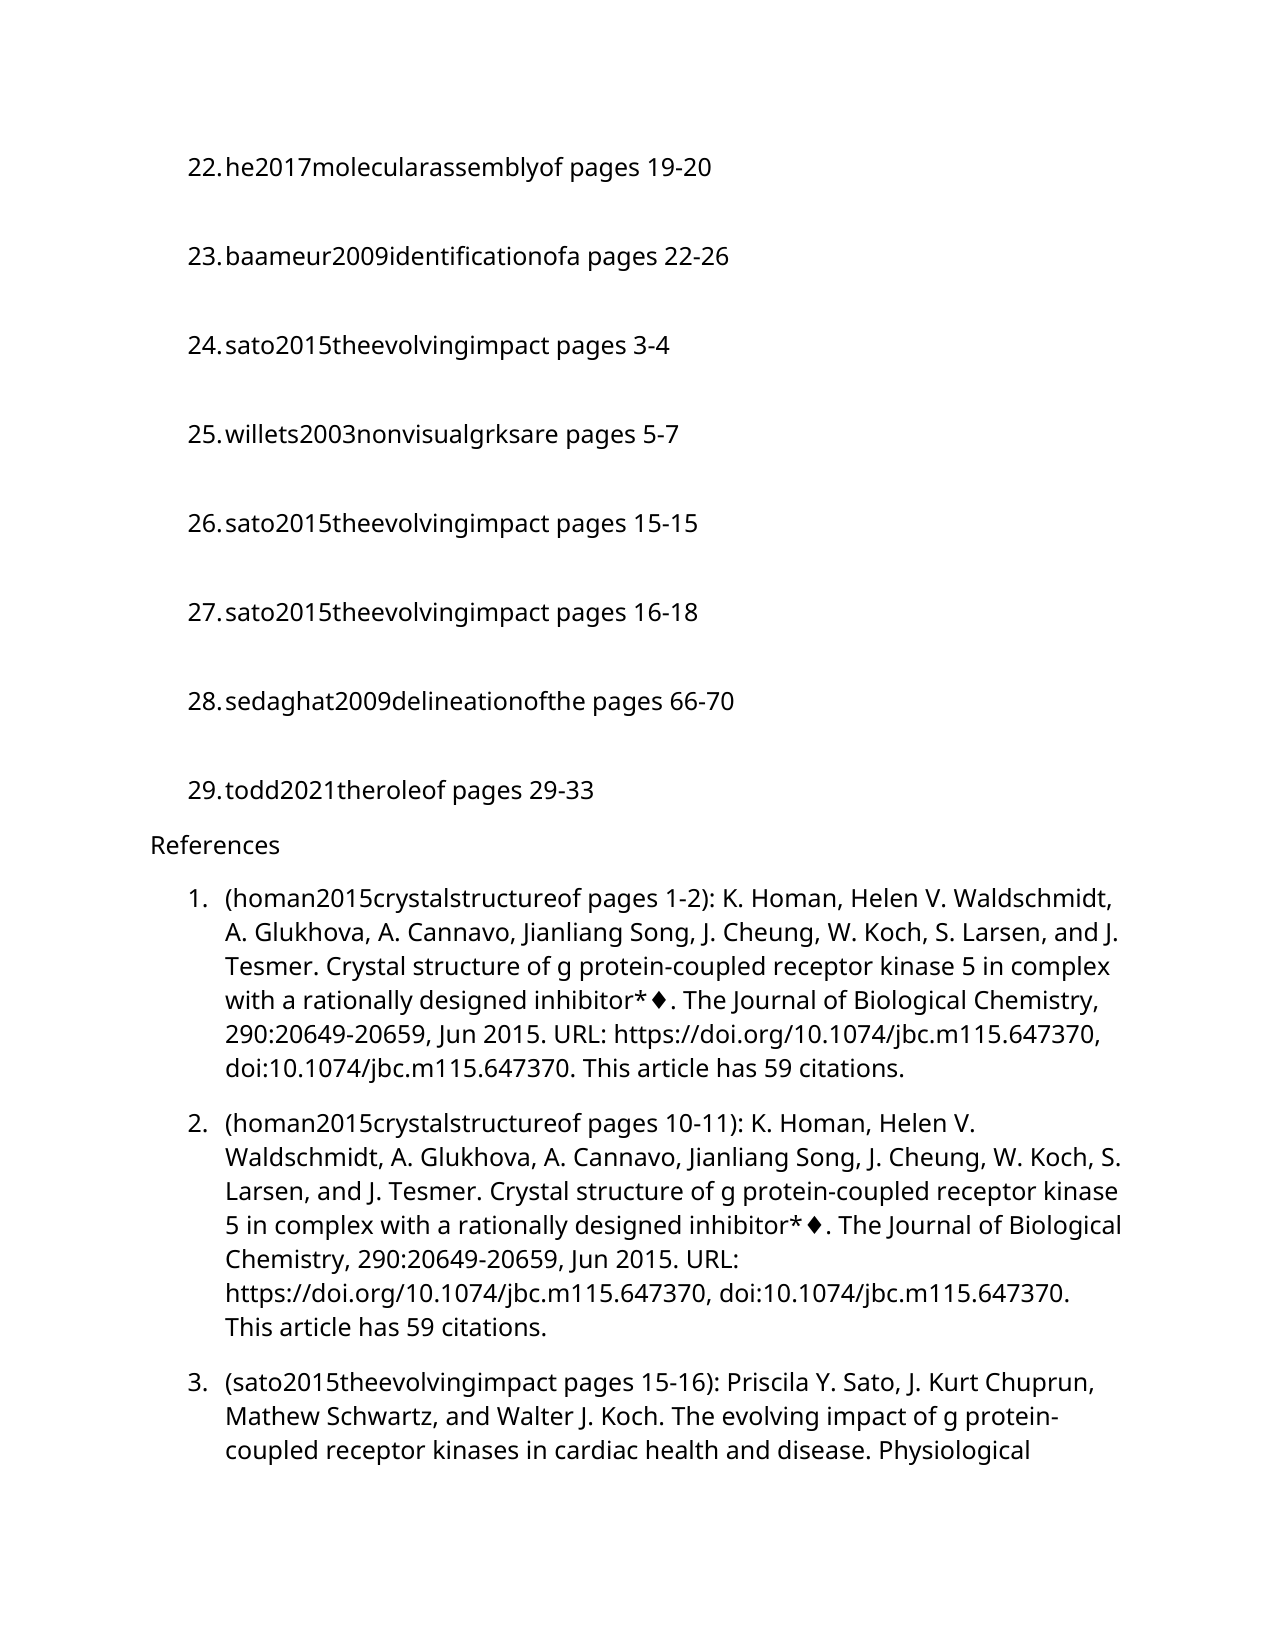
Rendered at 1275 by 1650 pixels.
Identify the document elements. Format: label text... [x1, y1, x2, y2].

list sato2015theevolvingimpact pages 3-4 [187, 328, 1125, 396]
list (homan2015crystalstructureof pages 1-2): K. Homan, Helen V. Waldschmidt, A. Glukhova, A. Cannavo, Jianliang Song, J. Cheung, W. Koch, S. Larsen, and J. Tesmer. Crystal structure of g protein-coupled receptor kinase 5 in complex with a rationally designed inhibitor*♦. The Journal of Biological Chemistry, 290:20649-20659, Jun 2015. URL: https://doi.org/10.1074/jbc.m115.647370, doi:10.1074/jbc.m115.647370. This article has 59 citations. [187, 880, 1125, 1085]
list todd2021theroleof pages 29-33 [187, 773, 1125, 807]
list baameur2009identificationofa pages 22-26 [187, 239, 1125, 307]
list he2017molecularassemblyof pages 19-20 [187, 150, 1125, 218]
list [187, 1365, 1125, 1467]
text References [150, 828, 1125, 862]
list sato2015theevolvingimpact pages 15-15 [187, 506, 1125, 574]
list sato2015theevolvingimpact pages 16-18 [187, 595, 1125, 663]
list sedaghat2009delineationofthe pages 66-70 [187, 684, 1125, 752]
list willets2003nonvisualgrksare pages 5-7 [187, 417, 1125, 485]
list (homan2015crystalstructureof pages 10-11): K. Homan, Helen V. Waldschmidt, A. Glukhova, A. Cannavo, Jianliang Song, J. Cheung, W. Koch, S. Larsen, and J. Tesmer. Crystal structure of g protein-coupled receptor kinase 5 in complex with a rationally designed inhibitor*♦. The Journal of Biological Chemistry, 290:20649-20659, Jun 2015. URL: https://doi.org/10.1074/jbc.m115.647370, doi:10.1074/jbc.m115.647370. This article has 59 citations. [187, 1106, 1125, 1344]
